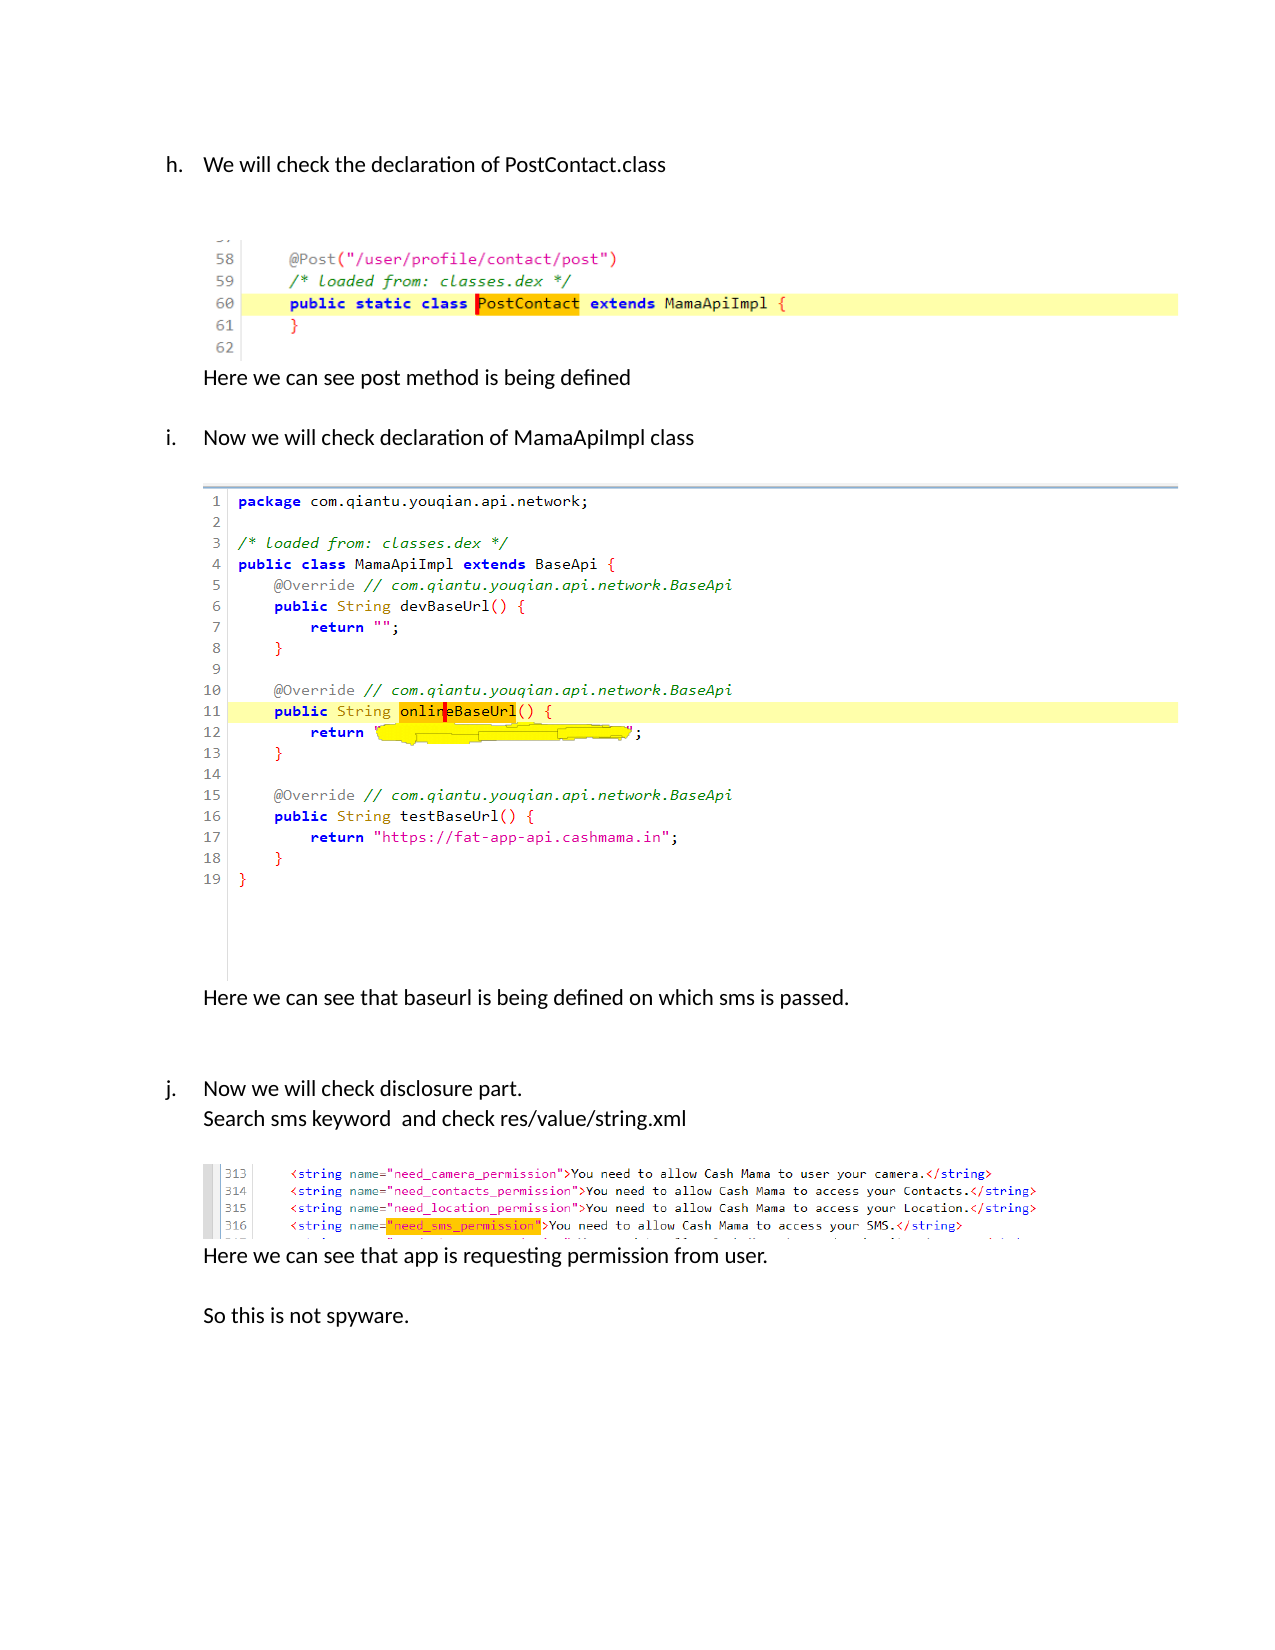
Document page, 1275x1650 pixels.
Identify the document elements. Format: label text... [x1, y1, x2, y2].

picture [203, 483, 1179, 981]
list Search sms keyword and check res/value/string.xml [203, 1104, 1125, 1132]
list Here we can see that baseurl is being defined on which sms is passed. [203, 983, 1125, 1011]
list Now we will check declaration of MamaApiImpl class [166, 423, 1125, 451]
picture [203, 1164, 1179, 1239]
list Here we can see that app is requesting permission from user. [203, 1241, 1125, 1269]
list Now we will check disclosure part. [166, 1074, 1125, 1102]
list So this is not spyware. [203, 1302, 1125, 1329]
picture [203, 240, 1179, 361]
list Here we can see post method is being defined [203, 363, 1125, 391]
list We will check the declaration of PostContact.class [166, 150, 1125, 178]
